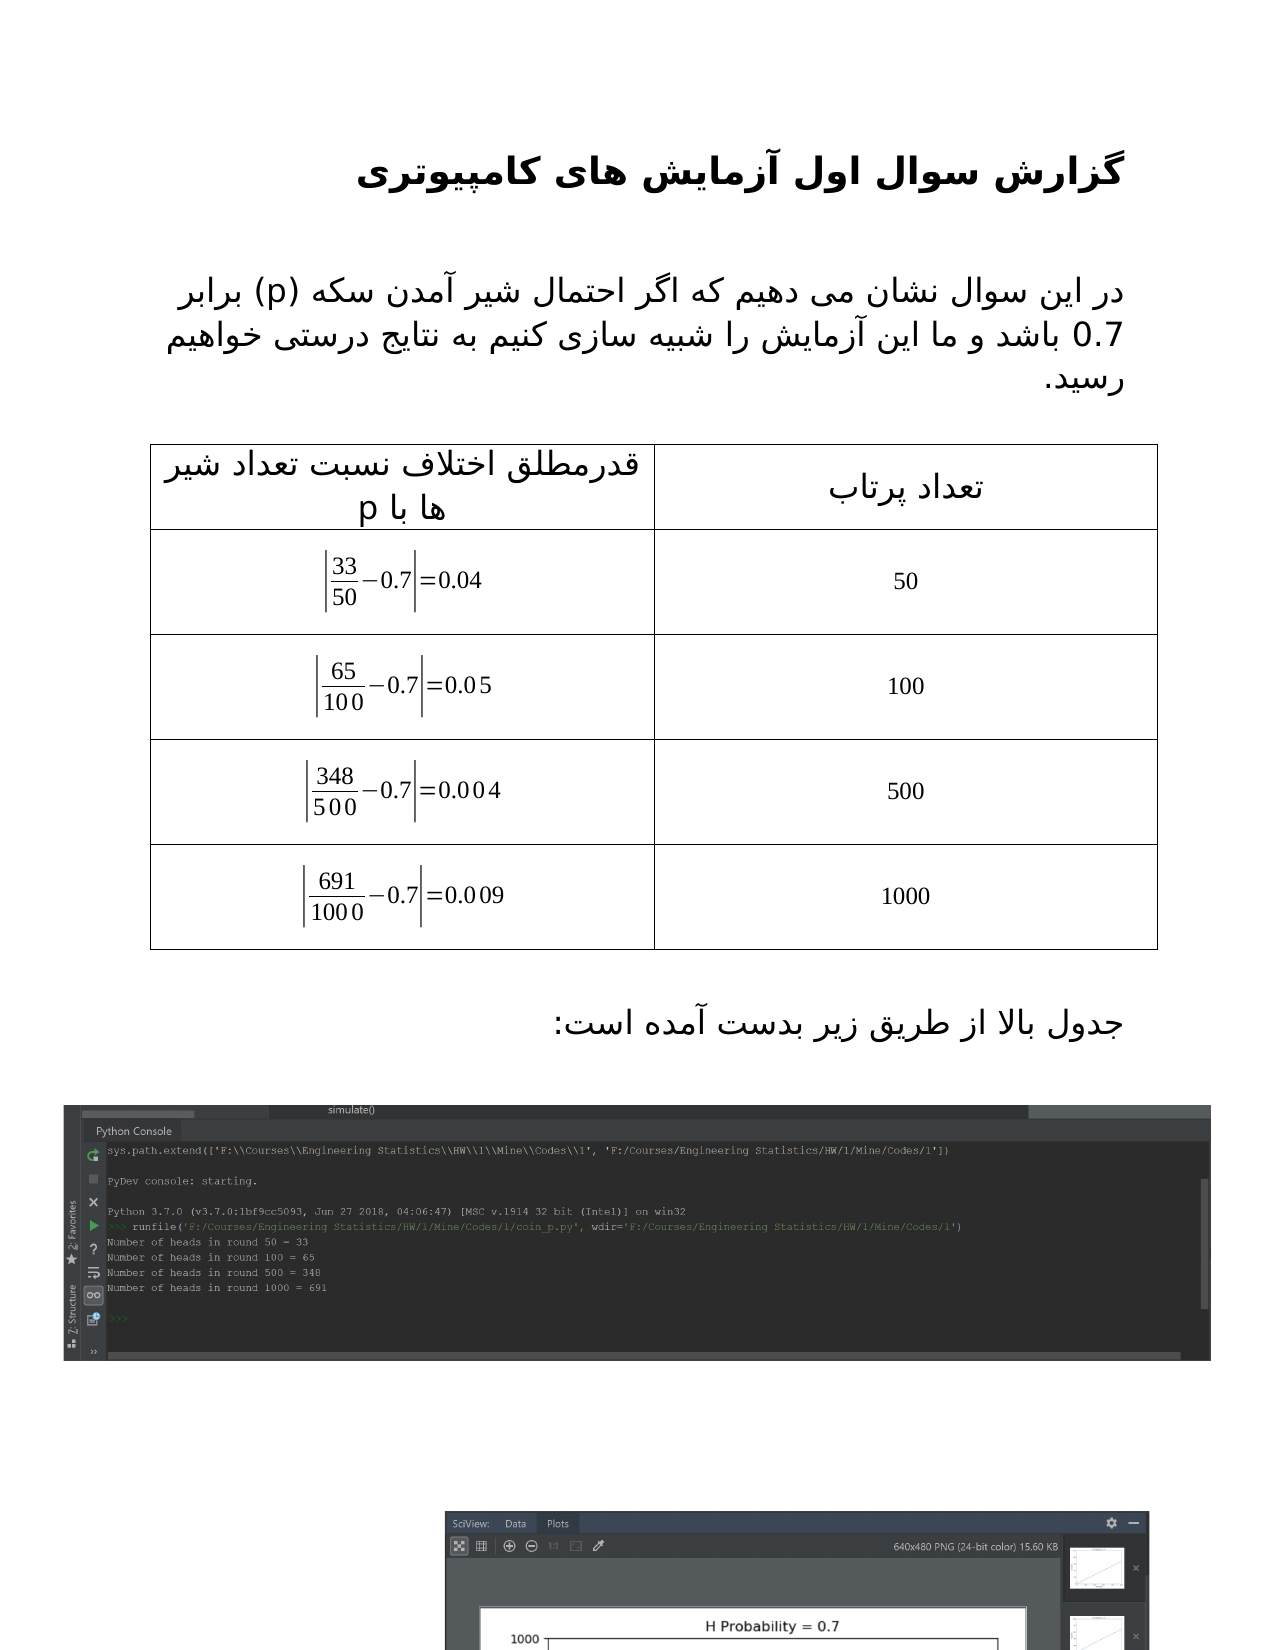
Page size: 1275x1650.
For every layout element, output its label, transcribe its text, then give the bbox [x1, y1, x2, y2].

table_header قدرمطلق اختلاف نسبت تعداد شیر ها با p [151, 445, 654, 529]
table_cell [655, 845, 1157, 949]
picture [444, 1511, 1150, 1650]
table_cell [151, 740, 654, 844]
table_cell [151, 845, 654, 949]
table_cell [655, 740, 1157, 844]
table_cell [151, 530, 654, 634]
text گزارش سوال اول آزمایش های کامپیوتری [150, 150, 1125, 194]
text در این سوال نشان می دهیم که اگر احتمال شیر آمدن سکه (p) برابر 0.7 باشد و ما این آزمایش را شبیه سازی کنیم به نتایج درستی خواهیم رسید. [150, 267, 1125, 425]
text جدول بالا از طریق زیر بدست آمده است: [150, 1003, 1125, 1042]
table_cell [655, 530, 1157, 634]
table_cell [151, 635, 654, 739]
picture [63, 1105, 1211, 1361]
table_header تعداد پرتاب [655, 445, 1157, 529]
table_cell [655, 635, 1157, 739]
